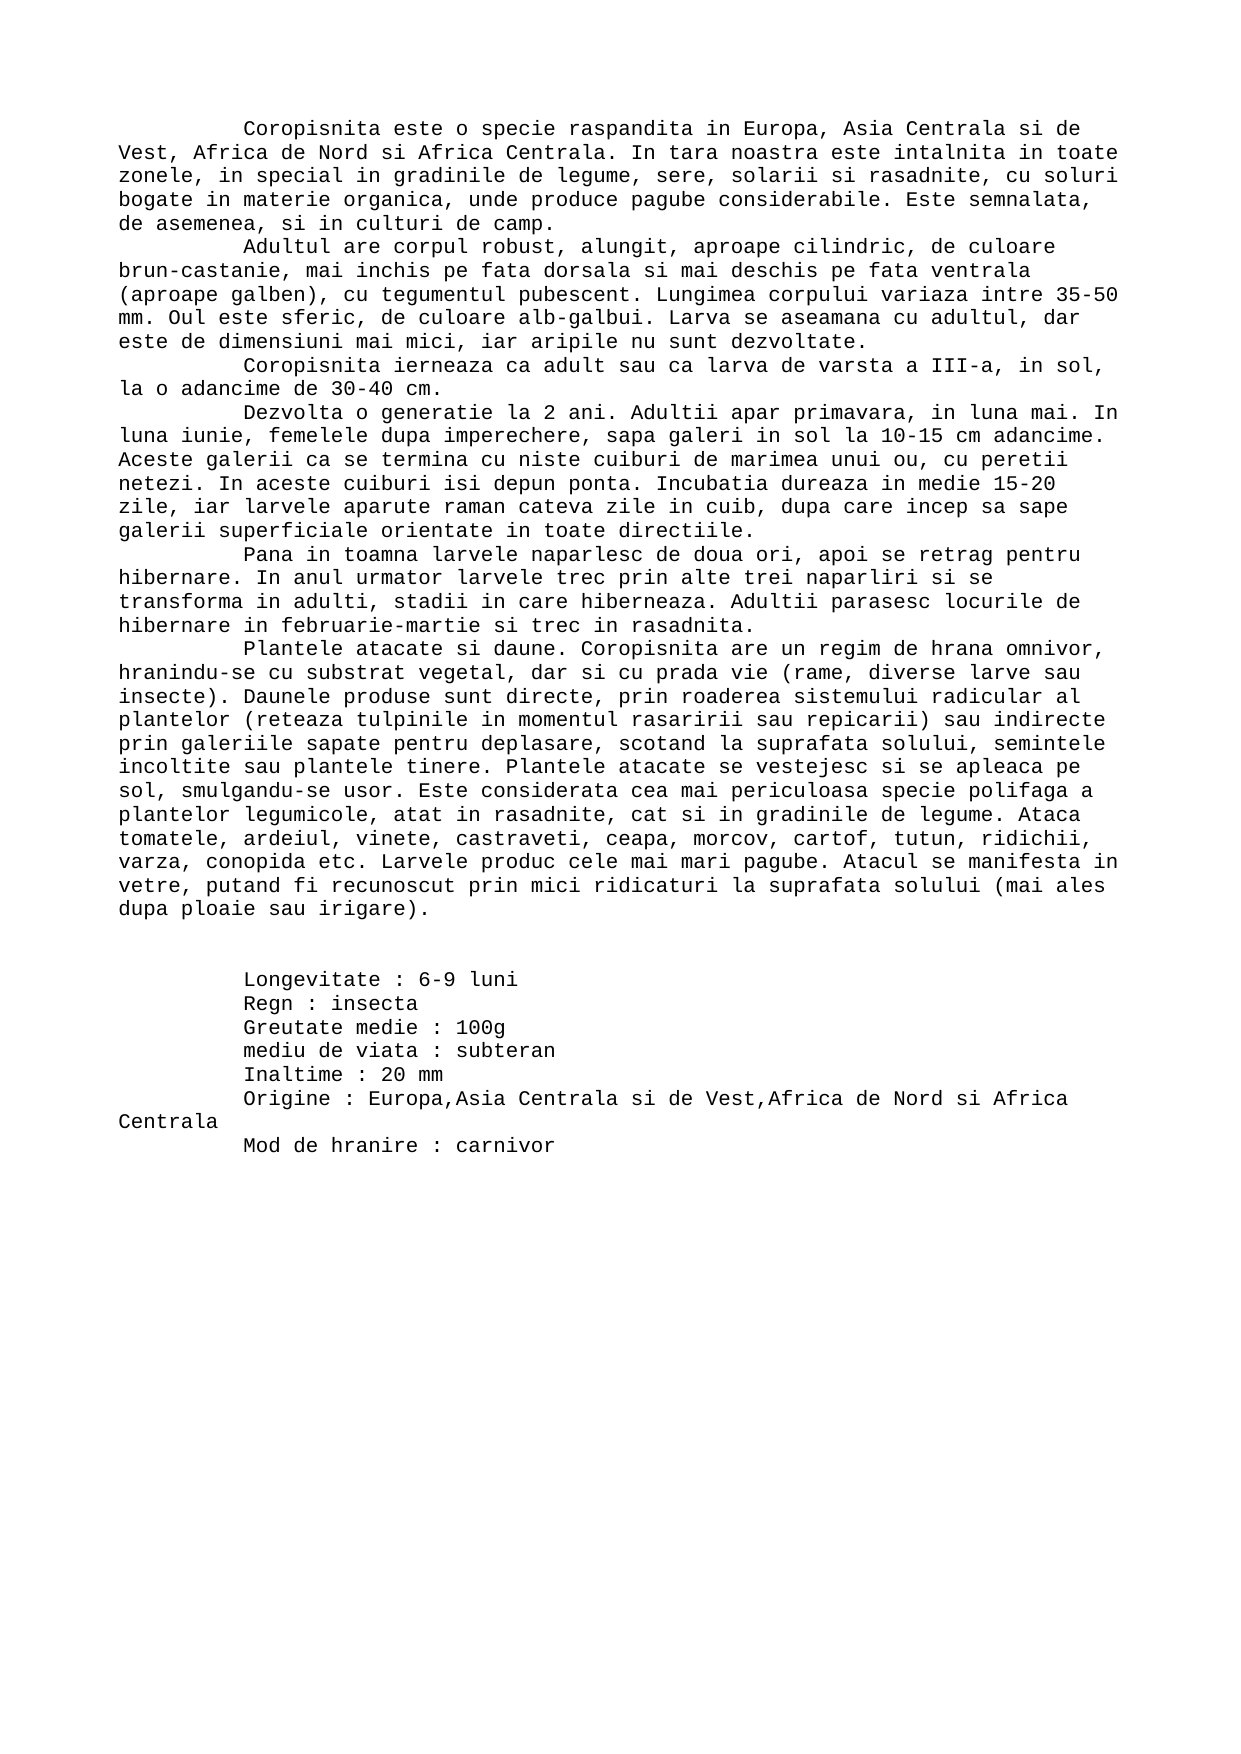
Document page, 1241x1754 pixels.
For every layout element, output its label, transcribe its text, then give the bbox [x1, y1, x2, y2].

text Longevitate : 6-9 luni [118, 969, 1122, 993]
text mediu de viata : subteran [118, 1040, 1122, 1064]
text Dezvolta o generatie la 2 ani. Adultii apar primavara, in luna mai. In luna iunie, femelele dupa imperechere, sapa galeri in sol la 10-15 cm adancime. Aceste galerii ca se termina cu niste cuiburi de marimea unui ou, cu peretii netezi. In aceste cuiburi isi depun ponta. Incubatia dureaza in medie 15-20 zile, iar larvele aparute raman cateva zile in cuib, dupa care incep sa sape galerii superficiale orientate in toate directiile. [118, 402, 1122, 544]
text Origine : Europa,Asia Centrala si de Vest,Africa de Nord si Africa Centrala [118, 1088, 1122, 1135]
text Mod de hranire : carnivor [118, 1135, 1122, 1158]
text Coropisnita ierneaza ca adult sau ca larva de varsta a III-a, in sol, la o adancime de 30-40 cm. [118, 354, 1122, 402]
text Inaltime : 20 mm [118, 1064, 1122, 1088]
text Pana in toamna larvele naparlesc de doua ori, apoi se retrag pentru hibernare. In anul urmator larvele trec prin alte trei naparliri si se transforma in adulti, stadii in care hiberneaza. Adultii parasesc locurile de hibernare in februarie-martie si trec in rasadnita. [118, 544, 1122, 638]
text Adultul are corpul robust, alungit, aproape cilindric, de culoare brun-castanie, mai inchis pe fata dorsala si mai deschis pe fata ventrala (aproape galben), cu tegumentul pubescent. Lungimea corpului variaza intre 35-50 mm. Oul este sferic, de culoare alb-galbui. Larva se aseamana cu adultul, dar este de dimensiuni mai mici, iar aripile nu sunt dezvoltate. [118, 236, 1122, 354]
text Plantele atacate si daune. Coropisnita are un regim de hrana omnivor, hranindu-se cu substrat vegetal, dar si cu prada vie (rame, diverse larve sau insecte). Daunele produse sunt directe, prin roaderea sistemului radicular al plantelor (reteaza tulpinile in momentul rasaririi sau repicarii) sau indirecte prin galeriile sapate pentru deplasare, scotand la suprafata solului, semintele incoltite sau plantele tinere. Plantele atacate se vestejesc si se apleaca pe sol, smulgandu-se usor. Este considerata cea mai periculoasa specie polifaga a plantelor legumicole, atat in rasadnite, cat si in gradinile de legume. Ataca tomatele, ardeiul, vinete, castraveti, ceapa, morcov, cartof, tutun, ridichii, varza, conopida etc. Larvele produc cele mai mari pagube. Atacul se manifesta in vetre, putand fi recunoscut prin mici ridicaturi la suprafata solului (mai ales dupa ploaie sau irigare). [118, 638, 1122, 922]
text Regn : insecta [118, 993, 1122, 1017]
text Coropisnita este o specie raspandita in Europa, Asia Centrala si de Vest, Africa de Nord si Africa Centrala. In tara noastra este intalnita in toate zonele, in special in gradinile de legume, sere, solarii si rasadnite, cu soluri bogate in materie organica, unde produce pagube considerabile. Este semnalata, de asemenea, si in culturi de camp. [118, 118, 1122, 236]
text Greutate medie : 100g [118, 1017, 1122, 1040]
